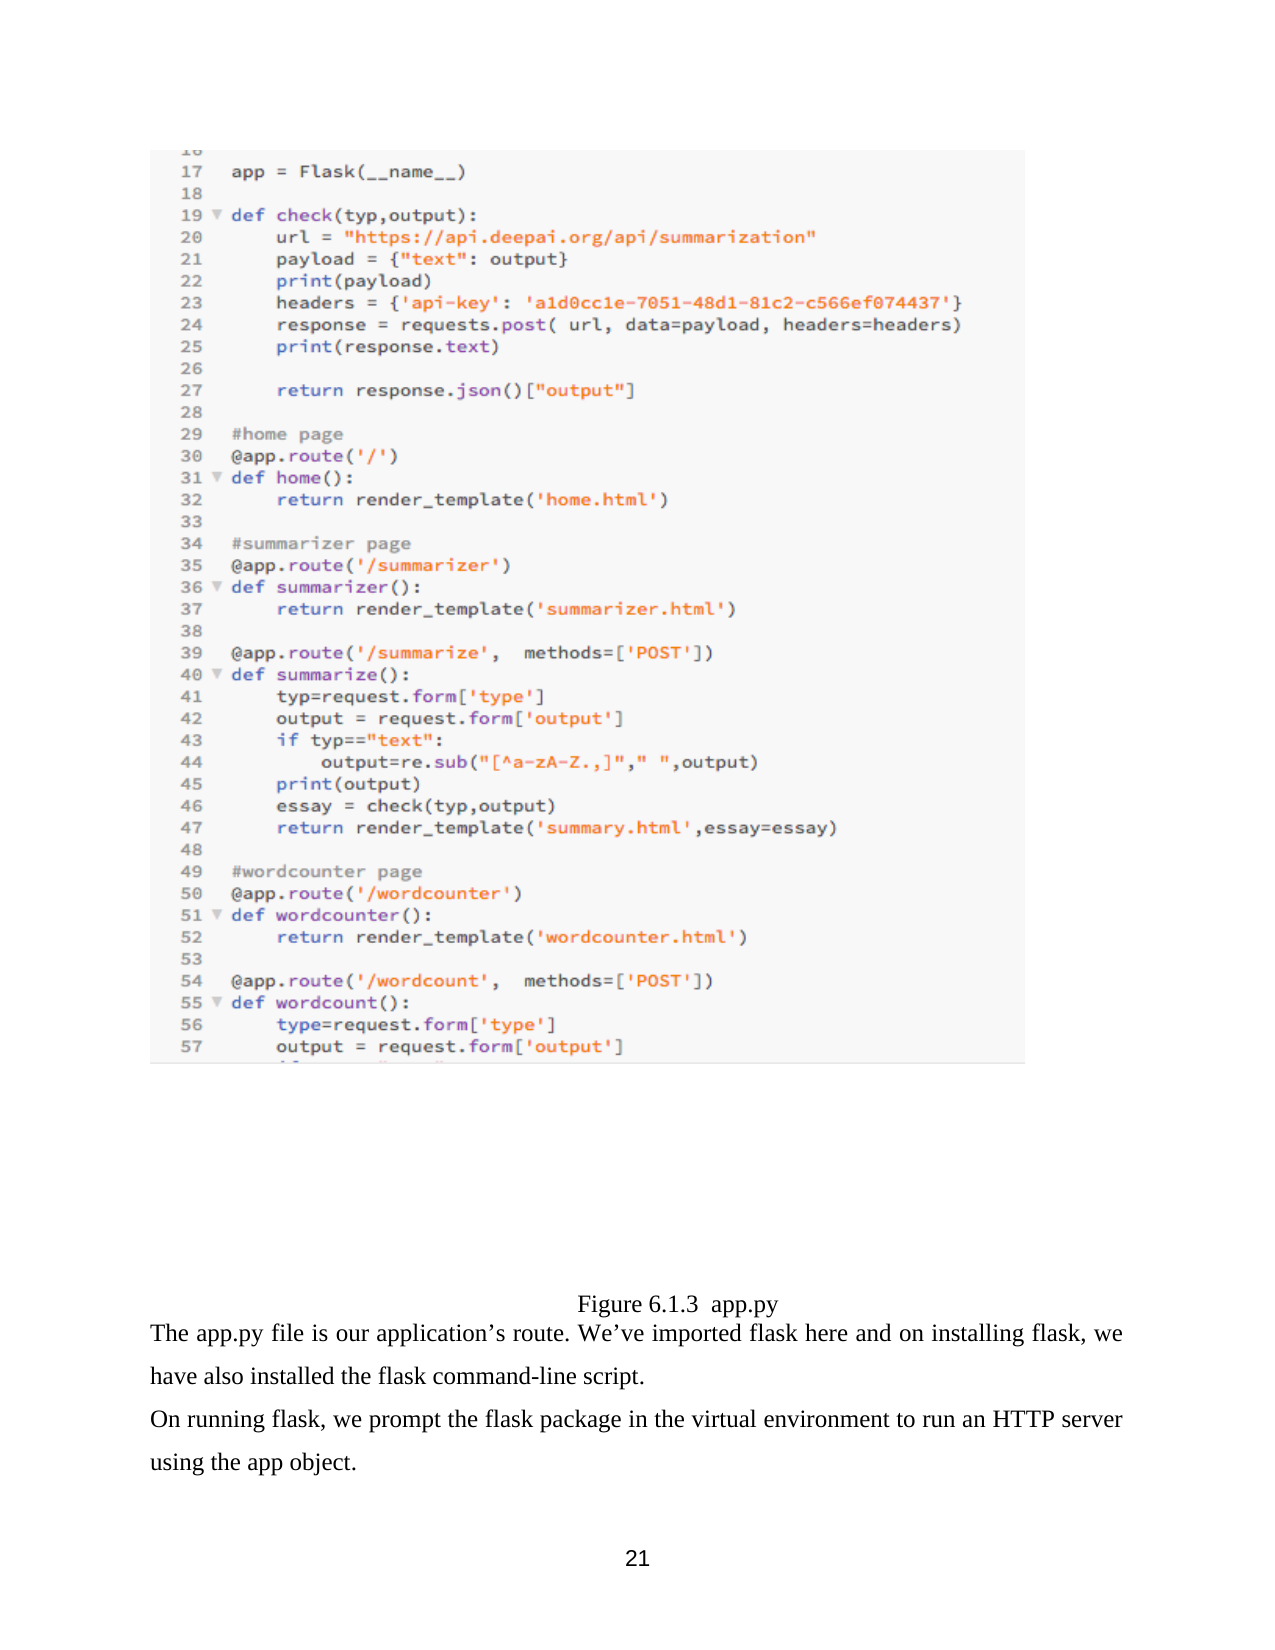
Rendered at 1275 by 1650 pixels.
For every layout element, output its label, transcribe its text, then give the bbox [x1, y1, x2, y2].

picture [150, 150, 1025, 1064]
text The app.py file is our application’s route. We’ve imported flask here and on installing flask, we have also installed the flask command-line script. [150, 1318, 1124, 1390]
text On running flask, we prompt the flask package in the virtual environment to run an HTTP server using the app object. [150, 1404, 1124, 1476]
text Figure 6.1.3 app.py [225, 1292, 1124, 1318]
